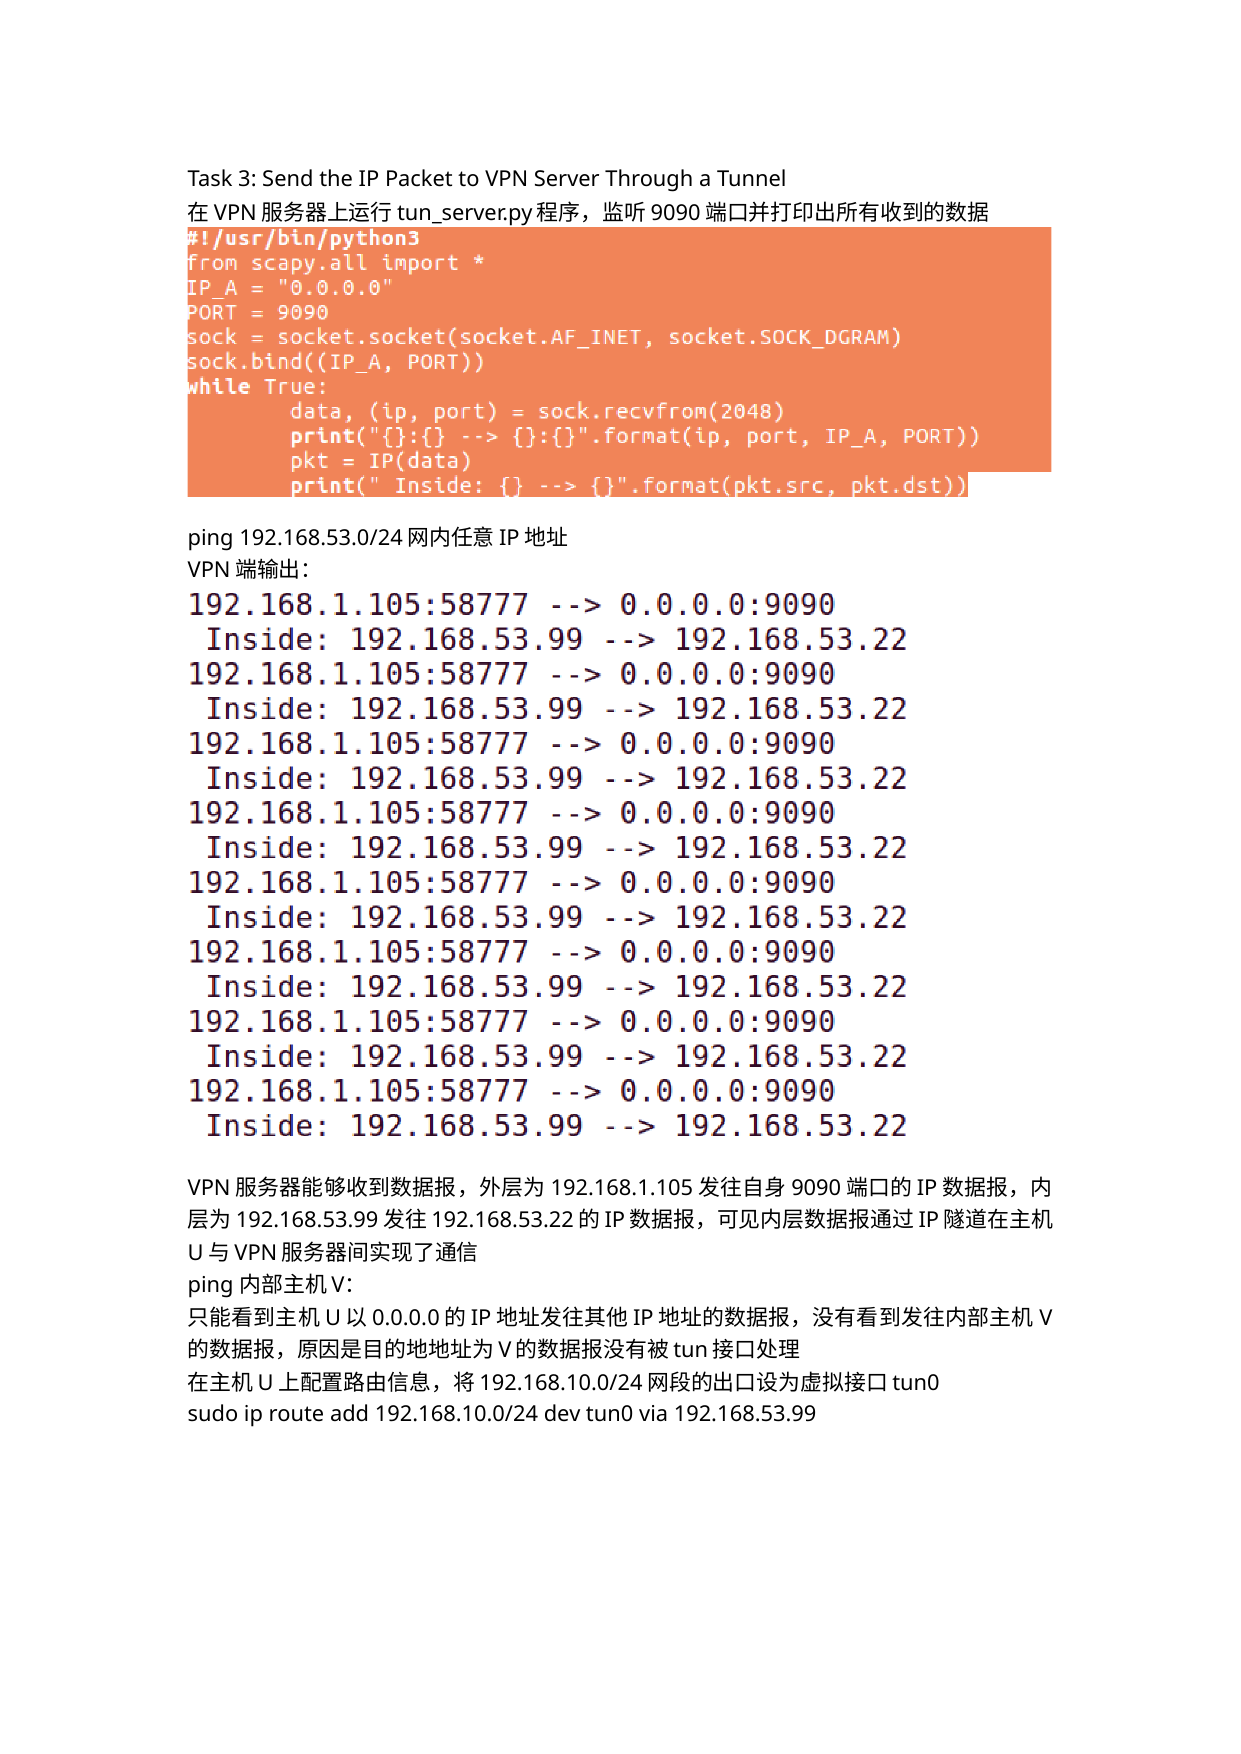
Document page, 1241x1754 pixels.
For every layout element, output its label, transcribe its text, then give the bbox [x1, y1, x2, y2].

text VPN端输出： [187, 552, 1053, 584]
text 在主机U上配置路由信息，将192.168.10.0/24网段的出口设为虚拟接口tun0 [187, 1364, 1053, 1397]
text ping 内部主机V： [187, 1267, 1053, 1299]
picture [187, 227, 1052, 520]
text VPN服务器能够收到数据报，外层为192.168.1.105发往自身9090端口的IP数据报，内层为192.168.53.99发往192.168.53.22的IP数据报，可见内层数据报通过IP隧道在主机U与VPN服务器间实现了通信 [187, 1169, 1053, 1267]
text 只能看到主机U以0.0.0.0的IP地址发往其他IP地址的数据报，没有看到发往内部主机V的数据报，原因是目的地地址为V的数据报没有被tun接口处理 [187, 1299, 1053, 1364]
picture [187, 584, 1052, 1140]
text ping 192.168.53.0/24网内任意IP地址 [187, 519, 1053, 552]
text sudo ip route add 192.168.10.0/24 dev tun0 via 192.168.53.99 [187, 1397, 1053, 1429]
text Task 3: Send the IP Packet to VPN Server Through a Tunnel [187, 162, 1053, 194]
text 在VPN服务器上运行tun_server.py程序，监听9090端口并打印出所有收到的数据 [187, 194, 1053, 227]
